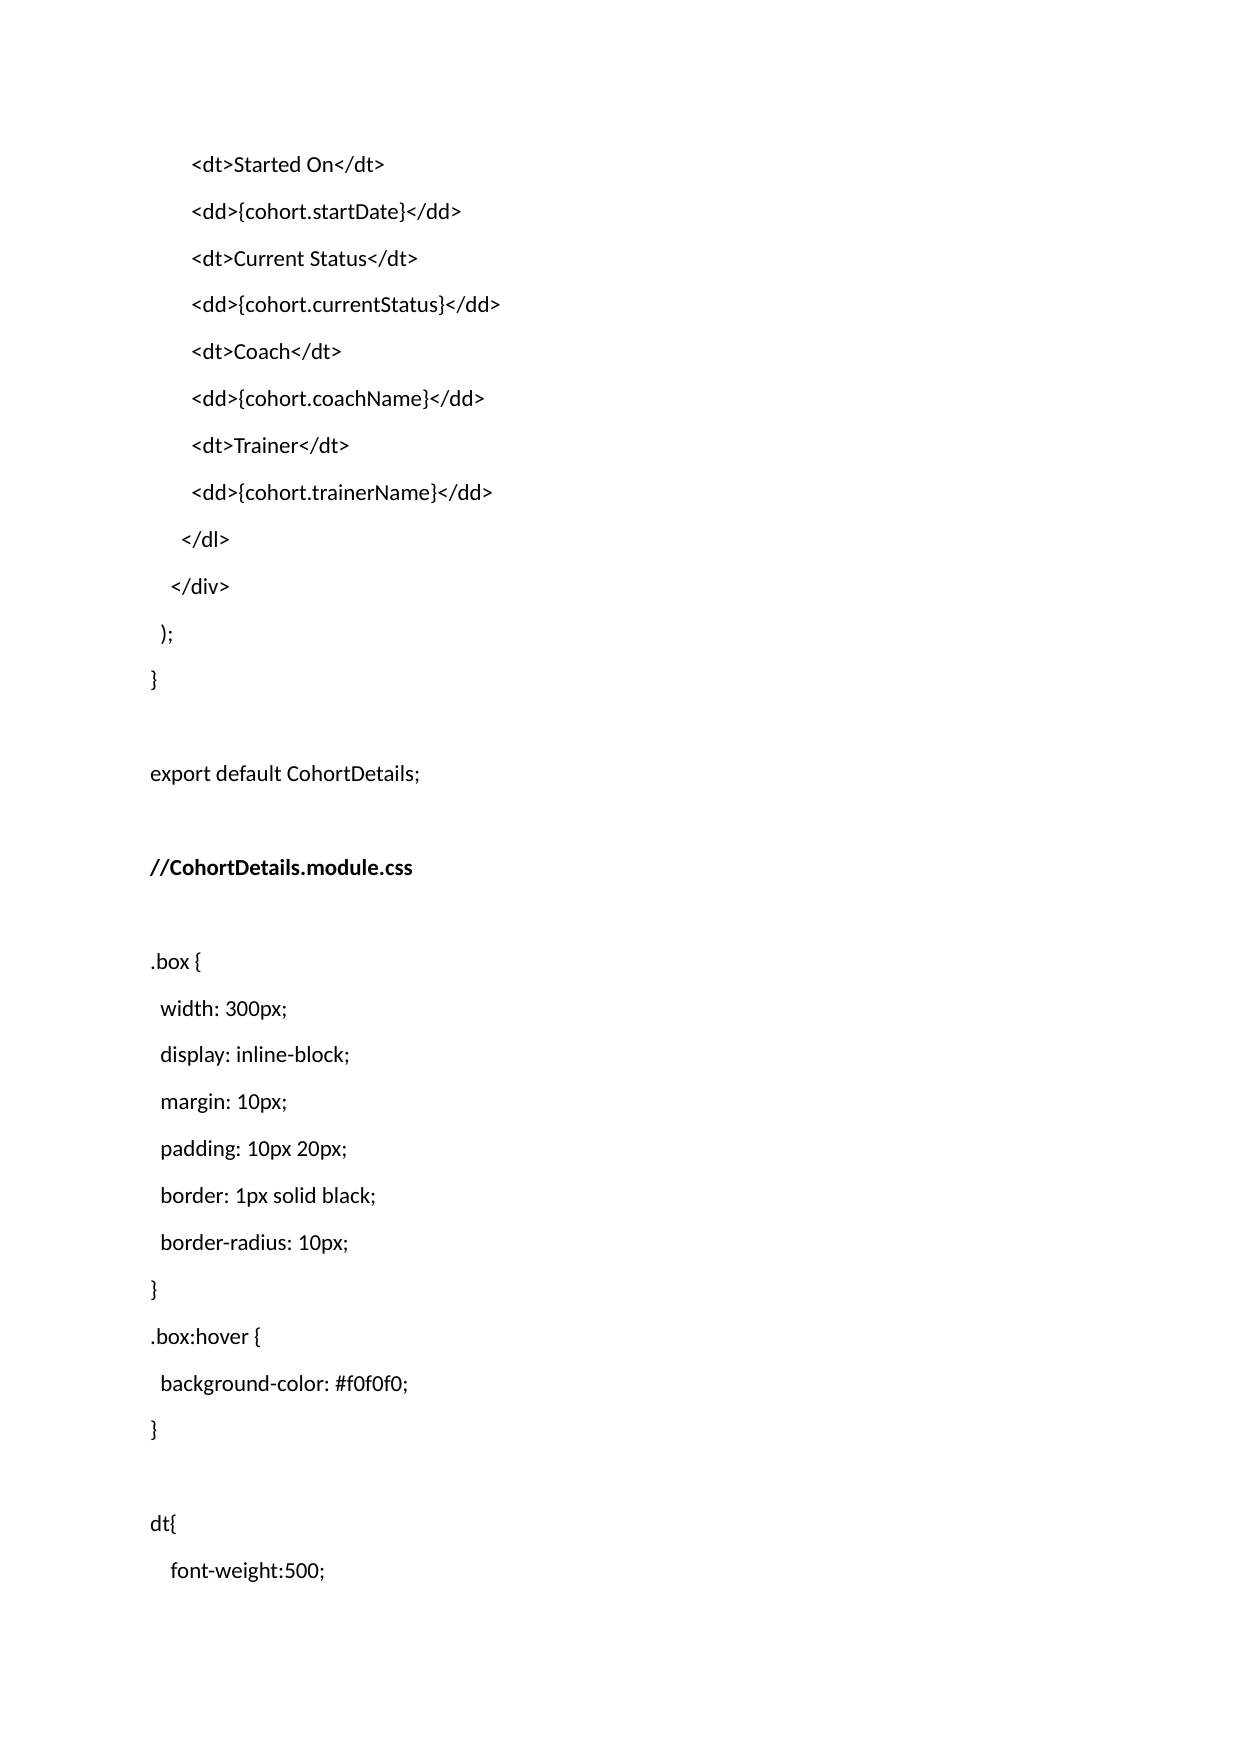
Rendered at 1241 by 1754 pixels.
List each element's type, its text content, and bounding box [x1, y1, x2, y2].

text padding: 10px 20px; [150, 1134, 1090, 1162]
text .box { [150, 947, 1090, 975]
text display: inline-block; [150, 1041, 1090, 1069]
text border: 1px solid black; [150, 1181, 1090, 1209]
text <dt>Current Status</dt> [150, 244, 1090, 272]
text background-color: #f0f0f0; [150, 1369, 1090, 1397]
text //CohortDetails.module.css [150, 853, 1090, 881]
text <dt>Coach</dt> [150, 337, 1090, 366]
text font-weight:500; [150, 1556, 1090, 1584]
text dt{ [150, 1509, 1090, 1537]
text <dd>{cohort.currentStatus}</dd> [150, 291, 1090, 319]
text export default CohortDetails; [150, 759, 1090, 787]
text ); [150, 619, 1090, 647]
text .box:hover { [150, 1322, 1090, 1350]
text </div> [150, 572, 1090, 600]
text margin: 10px; [150, 1087, 1090, 1116]
text <dd>{cohort.coachName}</dd> [150, 384, 1090, 412]
text } [150, 666, 1090, 694]
text <dd>{cohort.startDate}</dd> [150, 197, 1090, 225]
text } [150, 1275, 1090, 1303]
text } [150, 1416, 1090, 1444]
text <dt>Trainer</dt> [150, 431, 1090, 459]
text width: 300px; [150, 994, 1090, 1022]
text </dl> [150, 525, 1090, 553]
text <dt>Started On</dt> [150, 150, 1090, 178]
text <dd>{cohort.trainerName}</dd> [150, 478, 1090, 506]
text border-radius: 10px; [150, 1228, 1090, 1256]
